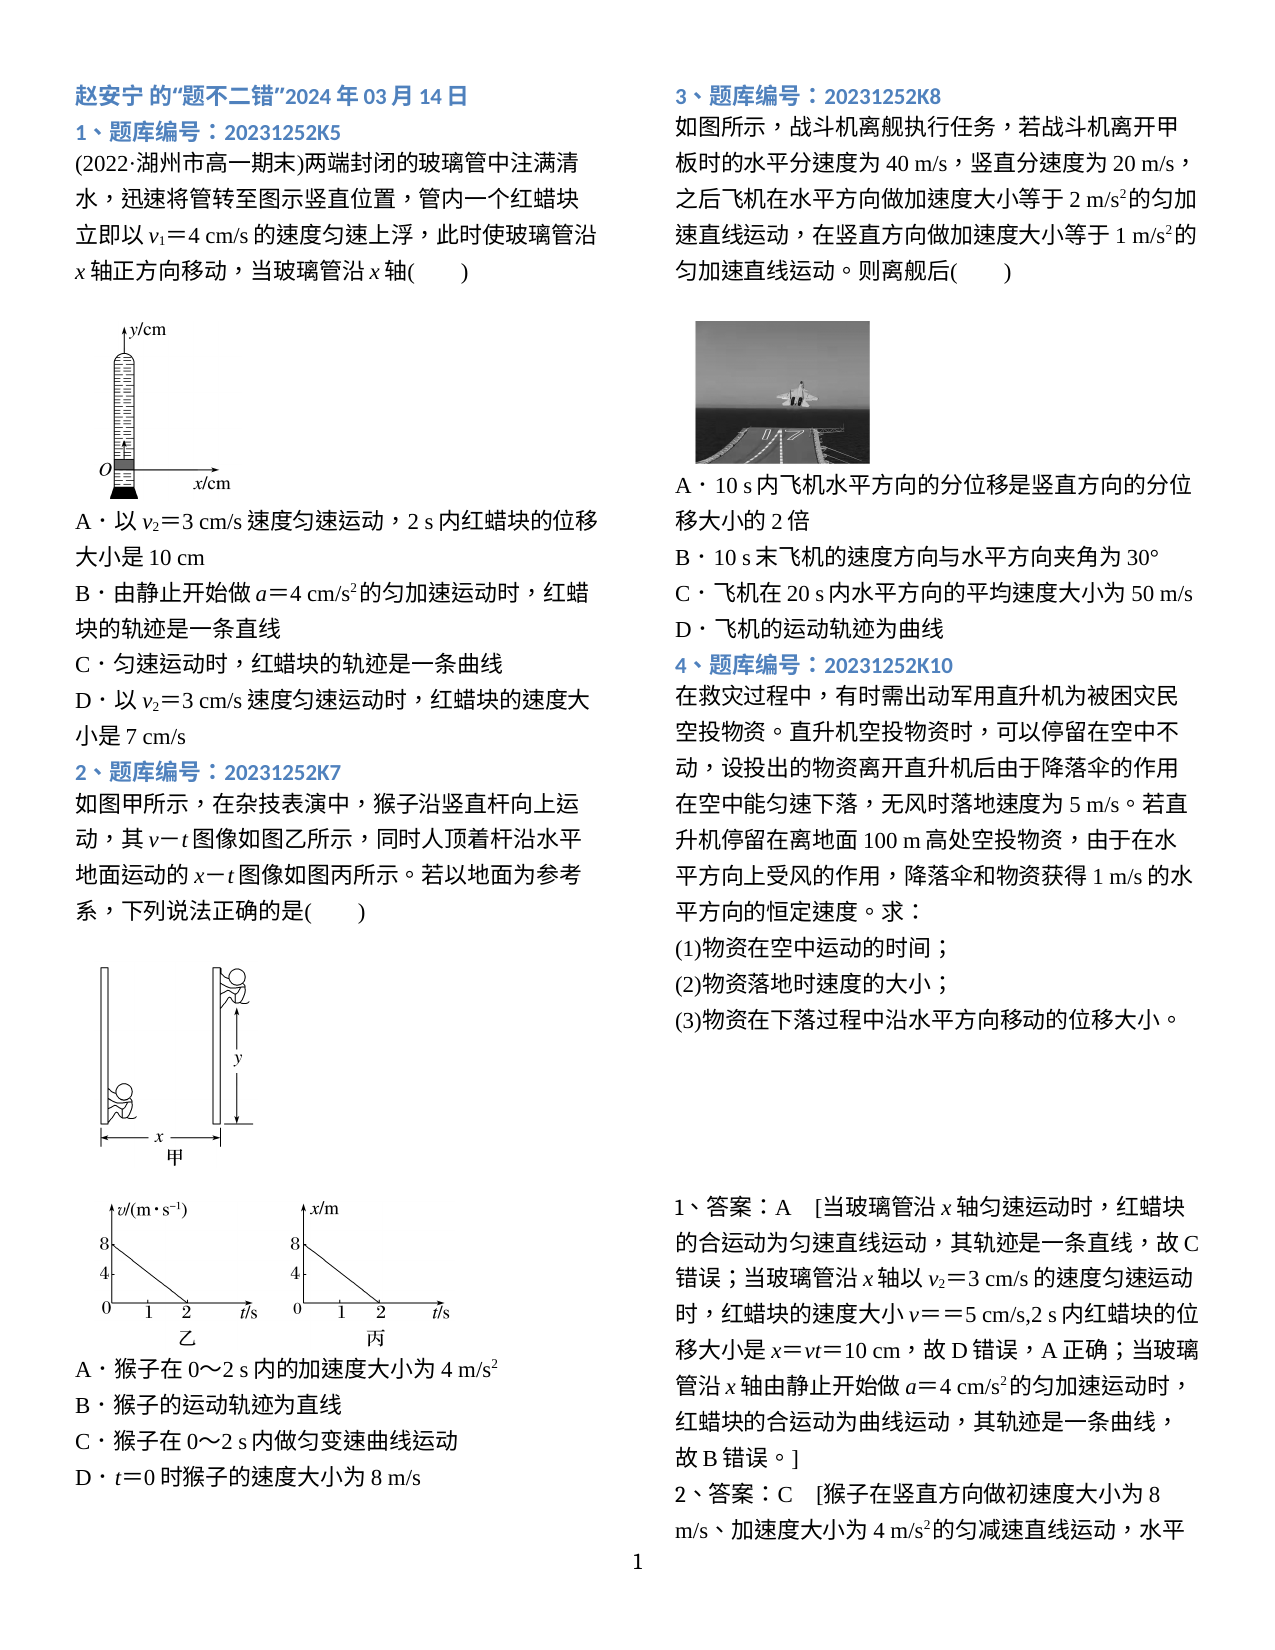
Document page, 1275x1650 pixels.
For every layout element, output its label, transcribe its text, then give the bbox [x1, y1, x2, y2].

text B．猴子的运动轨迹为直线 [75, 1389, 600, 1421]
text B．10 s末飞机的速度方向与水平方向夹角为30° [675, 541, 1200, 572]
text C．猴子在0～2 s内做匀变速曲线运动 [75, 1425, 600, 1456]
subtitle 赵安宁 的“题不二错”2024年03月14日 [75, 80, 600, 111]
text B．由静止开始做a＝4 cm/s2的匀加速运动时，红蜡块的轨迹是一条直线 [75, 577, 600, 644]
text A．10 s内飞机水平方向的分位移是竖直方向的分位移大小的2倍 [675, 469, 1200, 536]
text (1)物资在空中运动的时间； [675, 932, 1200, 963]
subtitle 1、题库编号：20231252K5 [75, 116, 600, 147]
subtitle 3、题库编号：20231252K8 [675, 80, 1200, 111]
text A．猴子在0～2 s内的加速度大小为4 m/s2 [75, 1353, 600, 1384]
text D．t＝0时猴子的速度大小为8 m/s [75, 1461, 600, 1492]
text C．匀速运动时，红蜡块的轨迹是一条曲线 [75, 648, 600, 680]
text 在救灾过程中，有时需出动军用直升机为被困灾民空投物资。直升机空投物资时，可以停留在空中不动，设投出的物资离开直升机后由于降落伞的作用在空中能匀速下落，无风时落地速度为5 m/s。若直升机停留在离地面100 m高处空投物资，由于在水平方向上受风的作用，降落伞和物资获得1 m/s的水平方向的恒定速度。求： [675, 680, 1200, 927]
picture [693, 321, 872, 466]
text A．以v2＝3 cm/s速度匀速运动，2 s内红蜡块的位移大小是10 cm [75, 505, 600, 572]
text (2)物资落地时速度的大小； [675, 968, 1200, 999]
text D．以v2＝3 cm/s速度匀速运动时，红蜡块的速度大小是7 cm/s [75, 684, 600, 752]
picture [93, 1201, 455, 1350]
text (3)物资在下落过程中沿水平方向移动的位移大小。 [675, 1003, 1200, 1035]
subtitle 2、题库编号：20231252K7 [75, 756, 600, 787]
text C．飞机在20 s内水平方向的平均速度大小为50 m/s [675, 577, 1200, 608]
picture [93, 321, 243, 501]
text 1、答案：A [当玻璃管沿x轴匀速运动时，红蜡块的合运动为匀速直线运动，其轨迹是一条直线，故C错误；当玻璃管沿x轴以v2＝3 cm/s的速度匀速运动时，红蜡块的速度大小v＝＝5 cm/s,2 s内红蜡块的位移大小是x＝vt＝10 cm，故D错误，A正确；当玻璃管沿x轴由静止开始做a＝4 cm/s2的匀加速运动时，红蜡块的合运动为曲线运动，其轨迹是一条曲线，故B错误。] [675, 1191, 1200, 1473]
picture [93, 961, 258, 1168]
text 如图所示，战斗机离舰执行任务，若战斗机离开甲板时的水平分速度为40 m/s，竖直分速度为20 m/s，之后飞机在水平方向做加速度大小等于2 m/s2的匀加速直线运动，在竖直方向做加速度大小等于1 m/s2的匀加速直线运动。则离舰后( ) [675, 111, 1200, 286]
text (2022·湖州市高一期末)两端封闭的玻璃管中注满清水，迅速将管转至图示竖直位置，管内一个红蜡块立即以v1＝4 cm/s的速度匀速上浮，此时使玻璃管沿x轴正方向移动，当玻璃管沿x轴( ) [75, 147, 600, 286]
subtitle 4、题库编号：20231252K10 [675, 649, 1200, 680]
text 如图甲所示，在杂技表演中，猴子沿竖直杆向上运动，其v－t图像如图乙所示，同时人顶着杆沿水平地面运动的x－t图像如图丙所示。若以地面为参考系，下列说法正确的是( ) [75, 787, 600, 927]
text D．飞机的运动轨迹为曲线 [675, 613, 1200, 644]
